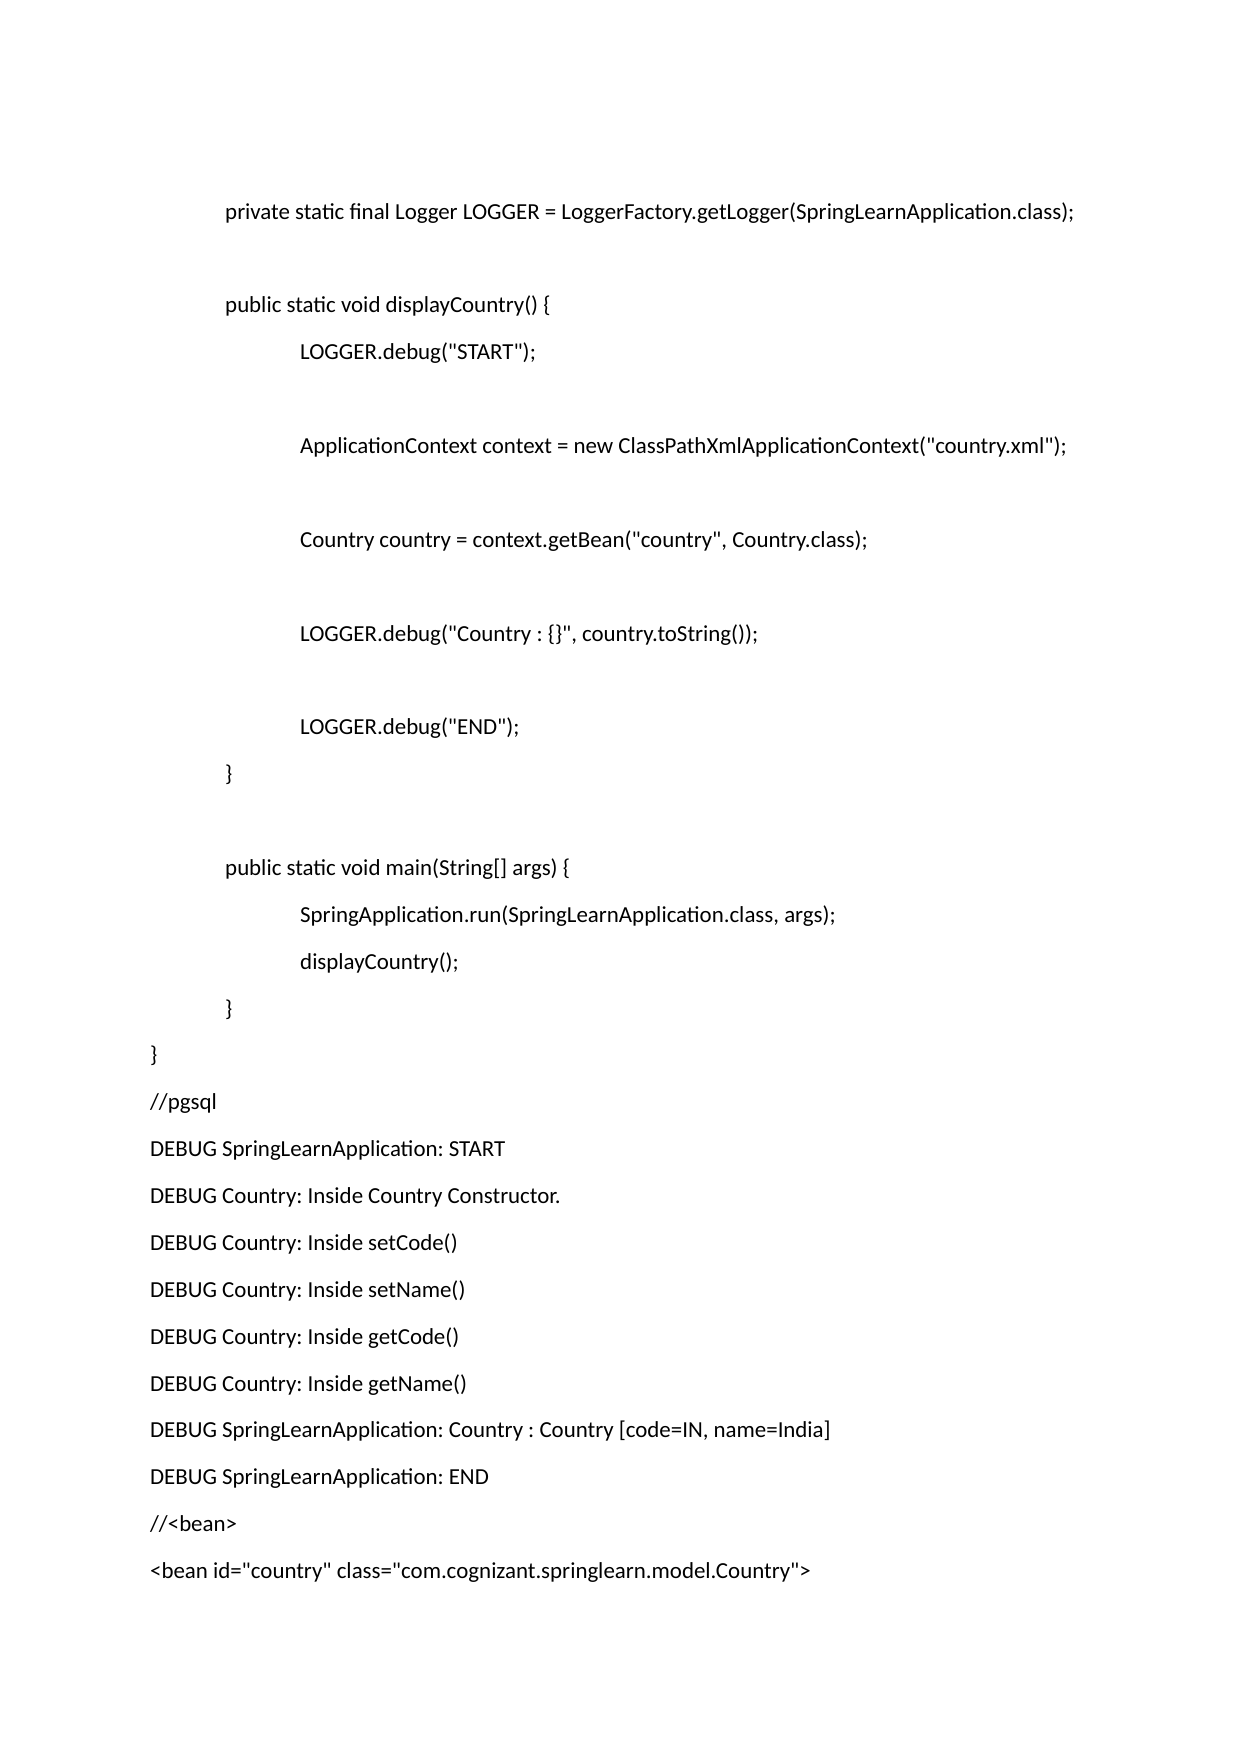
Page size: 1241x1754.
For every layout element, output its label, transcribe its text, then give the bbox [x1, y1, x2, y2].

text LOGGER.debug("Country : {}", country.toString()); [150, 619, 1090, 647]
text DEBUG Country: Inside Country Constructor. [150, 1181, 1090, 1209]
text } [150, 1041, 1090, 1069]
text public static void main(String[] args) { [150, 853, 1090, 881]
text DEBUG SpringLearnApplication: END [150, 1462, 1090, 1491]
text LOGGER.debug("START"); [150, 337, 1090, 366]
text //pgsql [150, 1087, 1090, 1116]
text <bean id="country" class="com.cognizant.springlearn.model.Country"> [150, 1556, 1090, 1584]
text private static final Logger LOGGER = LoggerFactory.getLogger(SpringLearnApplication.class); [150, 197, 1090, 225]
text ApplicationContext context = new ClassPathXmlApplicationContext("country.xml"); [150, 431, 1090, 459]
text DEBUG Country: Inside getCode() [150, 1322, 1090, 1350]
text DEBUG Country: Inside setName() [150, 1275, 1090, 1303]
text DEBUG Country: Inside setCode() [150, 1228, 1090, 1256]
text //<bean> [150, 1509, 1090, 1537]
text DEBUG SpringLearnApplication: Country : Country [code=IN, name=India] [150, 1416, 1090, 1444]
text displayCountry(); [150, 947, 1090, 975]
text DEBUG SpringLearnApplication: START [150, 1134, 1090, 1162]
text Country country = context.getBean("country", Country.class); [150, 525, 1090, 553]
text } [150, 759, 1090, 787]
text } [150, 994, 1090, 1022]
text SpringApplication.run(SpringLearnApplication.class, args); [150, 900, 1090, 928]
text public static void displayCountry() { [150, 291, 1090, 319]
text DEBUG Country: Inside getName() [150, 1369, 1090, 1397]
text LOGGER.debug("END"); [150, 712, 1090, 741]
